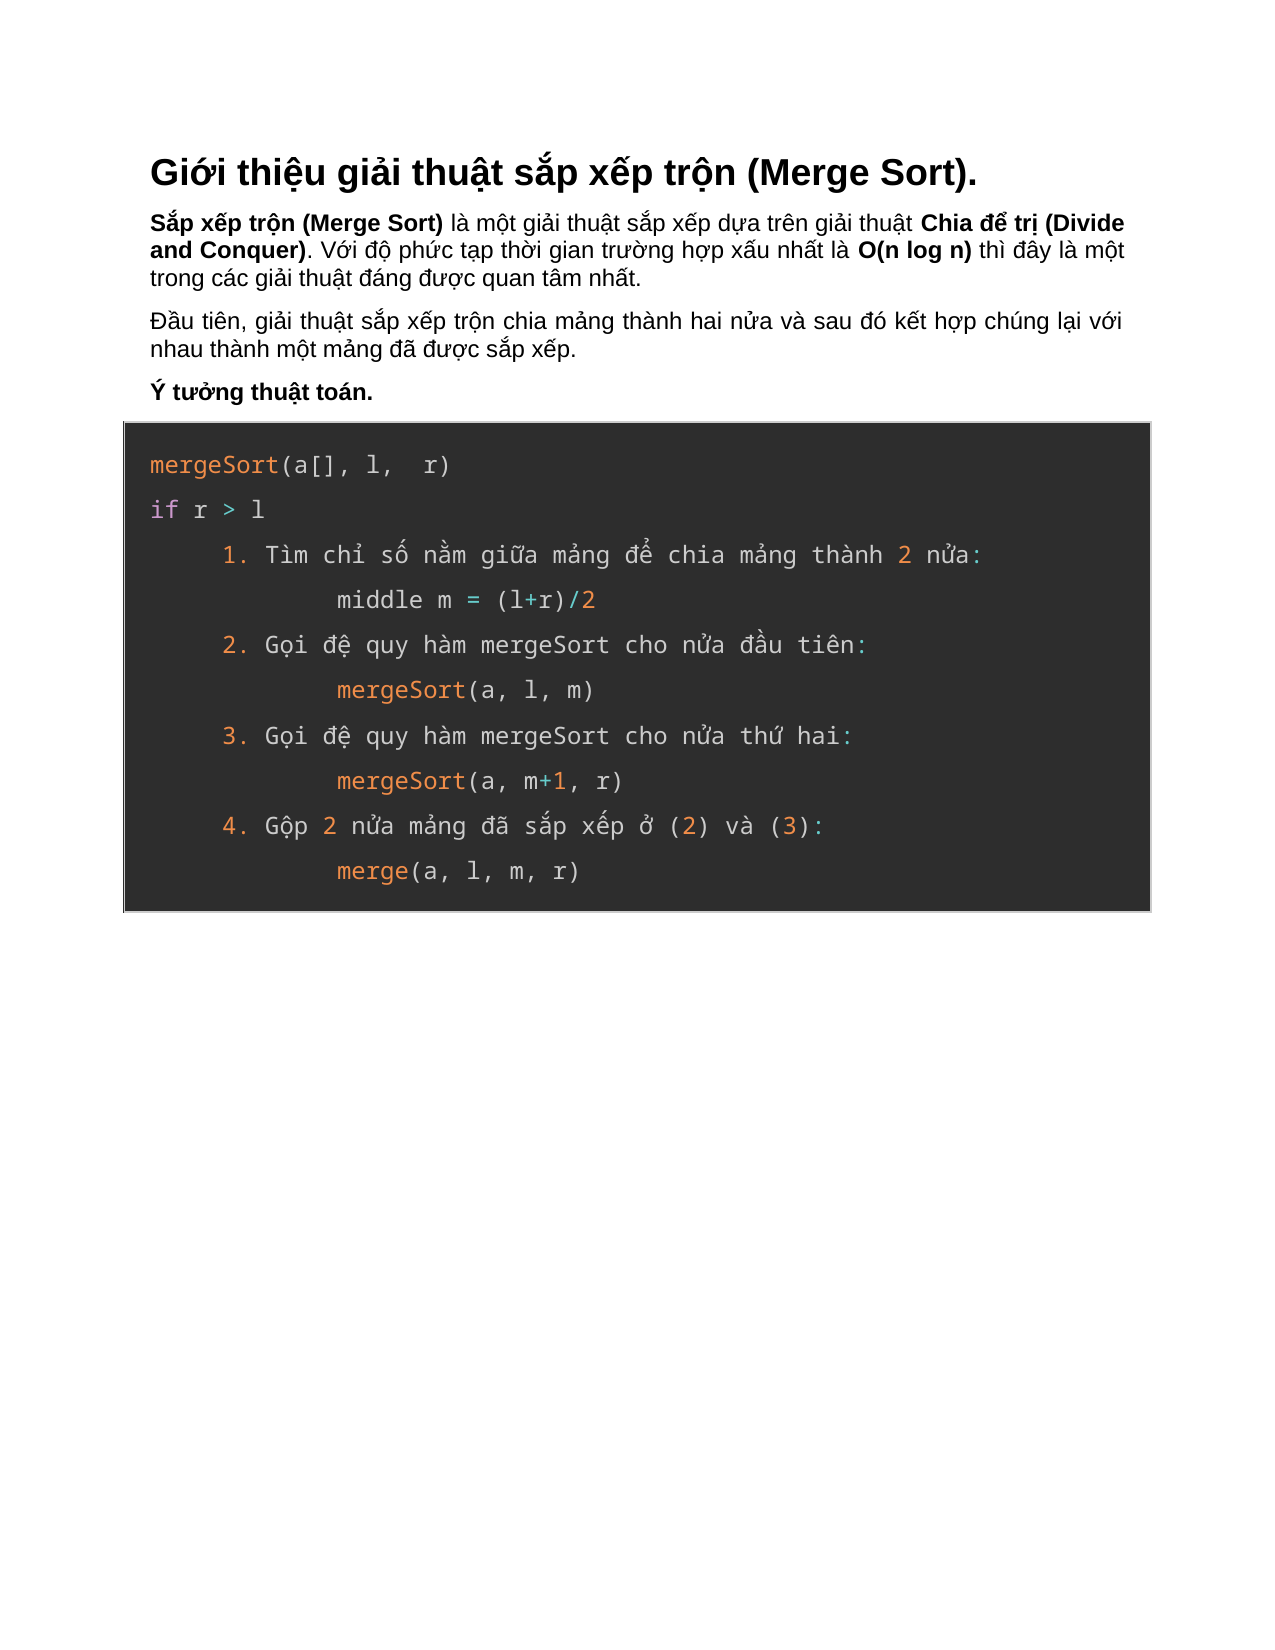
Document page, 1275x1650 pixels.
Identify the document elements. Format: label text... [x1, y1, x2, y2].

text middle m = (l+r)/2 [125, 557, 1150, 602]
text if r > l [125, 466, 1150, 511]
text Giới thiệu giải thuật sắp xếp trộn (Merge Sort). [150, 150, 1125, 193]
text Sắp xếp trộn (Merge Sort) là một giải thuật sắp xếp dựa trên giải thuật Chia để trị (Divide and Conquer). Với độ phức tạp thời gian trường hợp xấu nhất là Ο(n log n) thì đây là một trong các giải thuật đáng được quan tâm nhất. [150, 209, 1125, 292]
text mergeSort(a, l, m) [125, 647, 1150, 692]
text Đầu tiên, giải thuật sắp xếp trộn chia mảng thành hai nửa và sau đó kết hợp chúng lại với nhau thành một mảng đã được sắp xếp. [150, 307, 1125, 362]
text 4. Gộp 2 nửa mảng đã sắp xếp ở (2) và (3): [125, 782, 1150, 827]
text 3. Gọi đệ quy hàm mergeSort cho nửa thứ hai: [125, 692, 1150, 737]
text mergeSort(a[], l, r) [125, 423, 1150, 466]
text Ý tưởng thuật toán. [150, 378, 1125, 406]
text mergeSort(a, m+1, r) [125, 737, 1150, 782]
text 1. Tìm chỉ số nằm giữa mảng để chia mảng thành 2 nửa: [125, 511, 1150, 557]
text merge(a, l, m, r) [125, 827, 1150, 911]
text 2. Gọi đệ quy hàm mergeSort cho nửa đầu tiên: [125, 602, 1150, 647]
